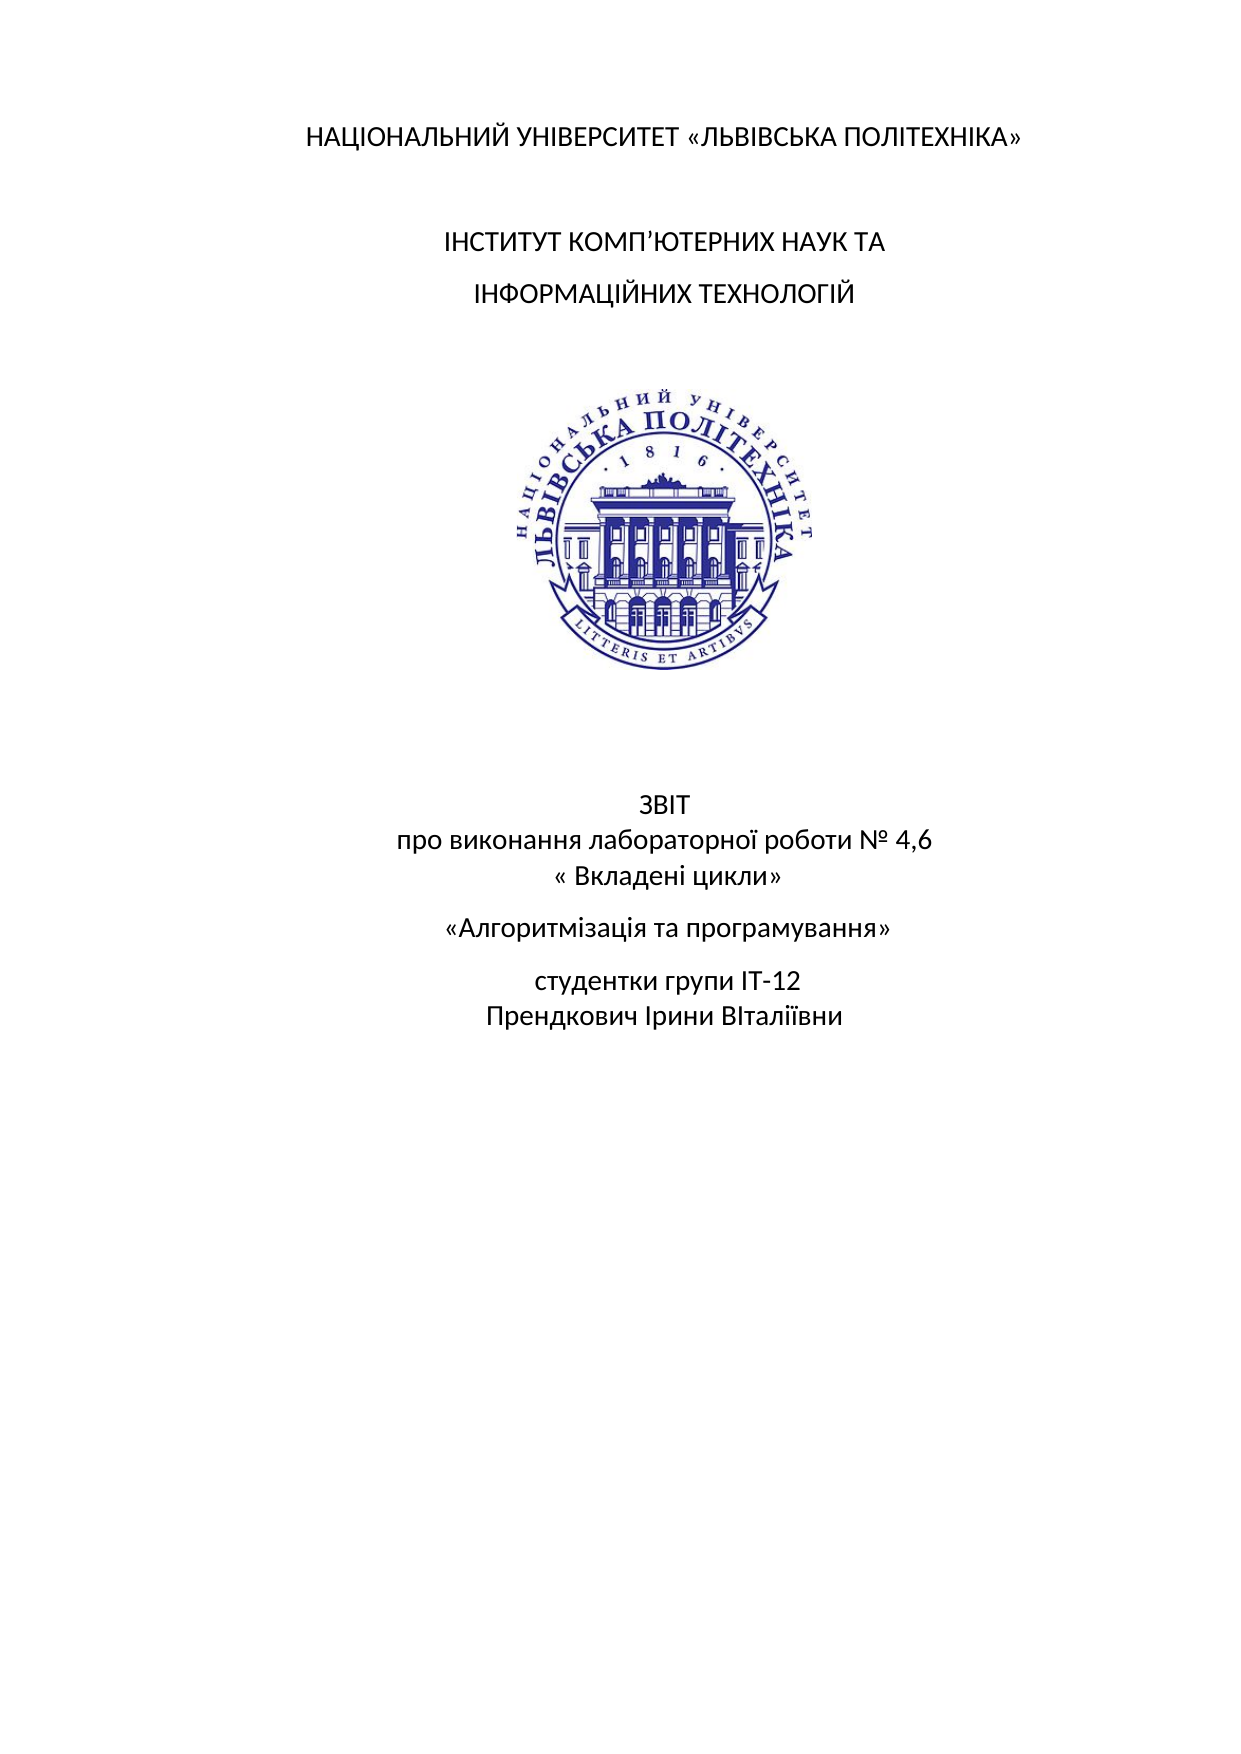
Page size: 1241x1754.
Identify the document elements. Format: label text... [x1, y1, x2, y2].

text ІНФОРМАЦІЙНИХ ТЕХНОЛОГІЙ [177, 275, 1152, 311]
text «Алгоритмізація та програмування» [177, 909, 1152, 945]
text ЗВІТ [177, 786, 1152, 821]
text « Вкладені цикли» [177, 857, 1152, 893]
text ІНСТИТУТ КОМП’ЮТЕРНИХ НАУК ТА [177, 223, 1152, 258]
text НАЦІОНАЛЬНИЙ УНІВЕРСИТЕТ «ЛЬВІВСЬКА ПОЛІТЕХНІКА» [177, 118, 1152, 154]
text Прендкович Ірини ВІталіївни [177, 997, 1152, 1033]
text студентки групи ІТ-12 [177, 962, 1152, 997]
text про виконання лабораторної роботи № 4,6 [177, 821, 1152, 857]
picture [516, 389, 812, 670]
